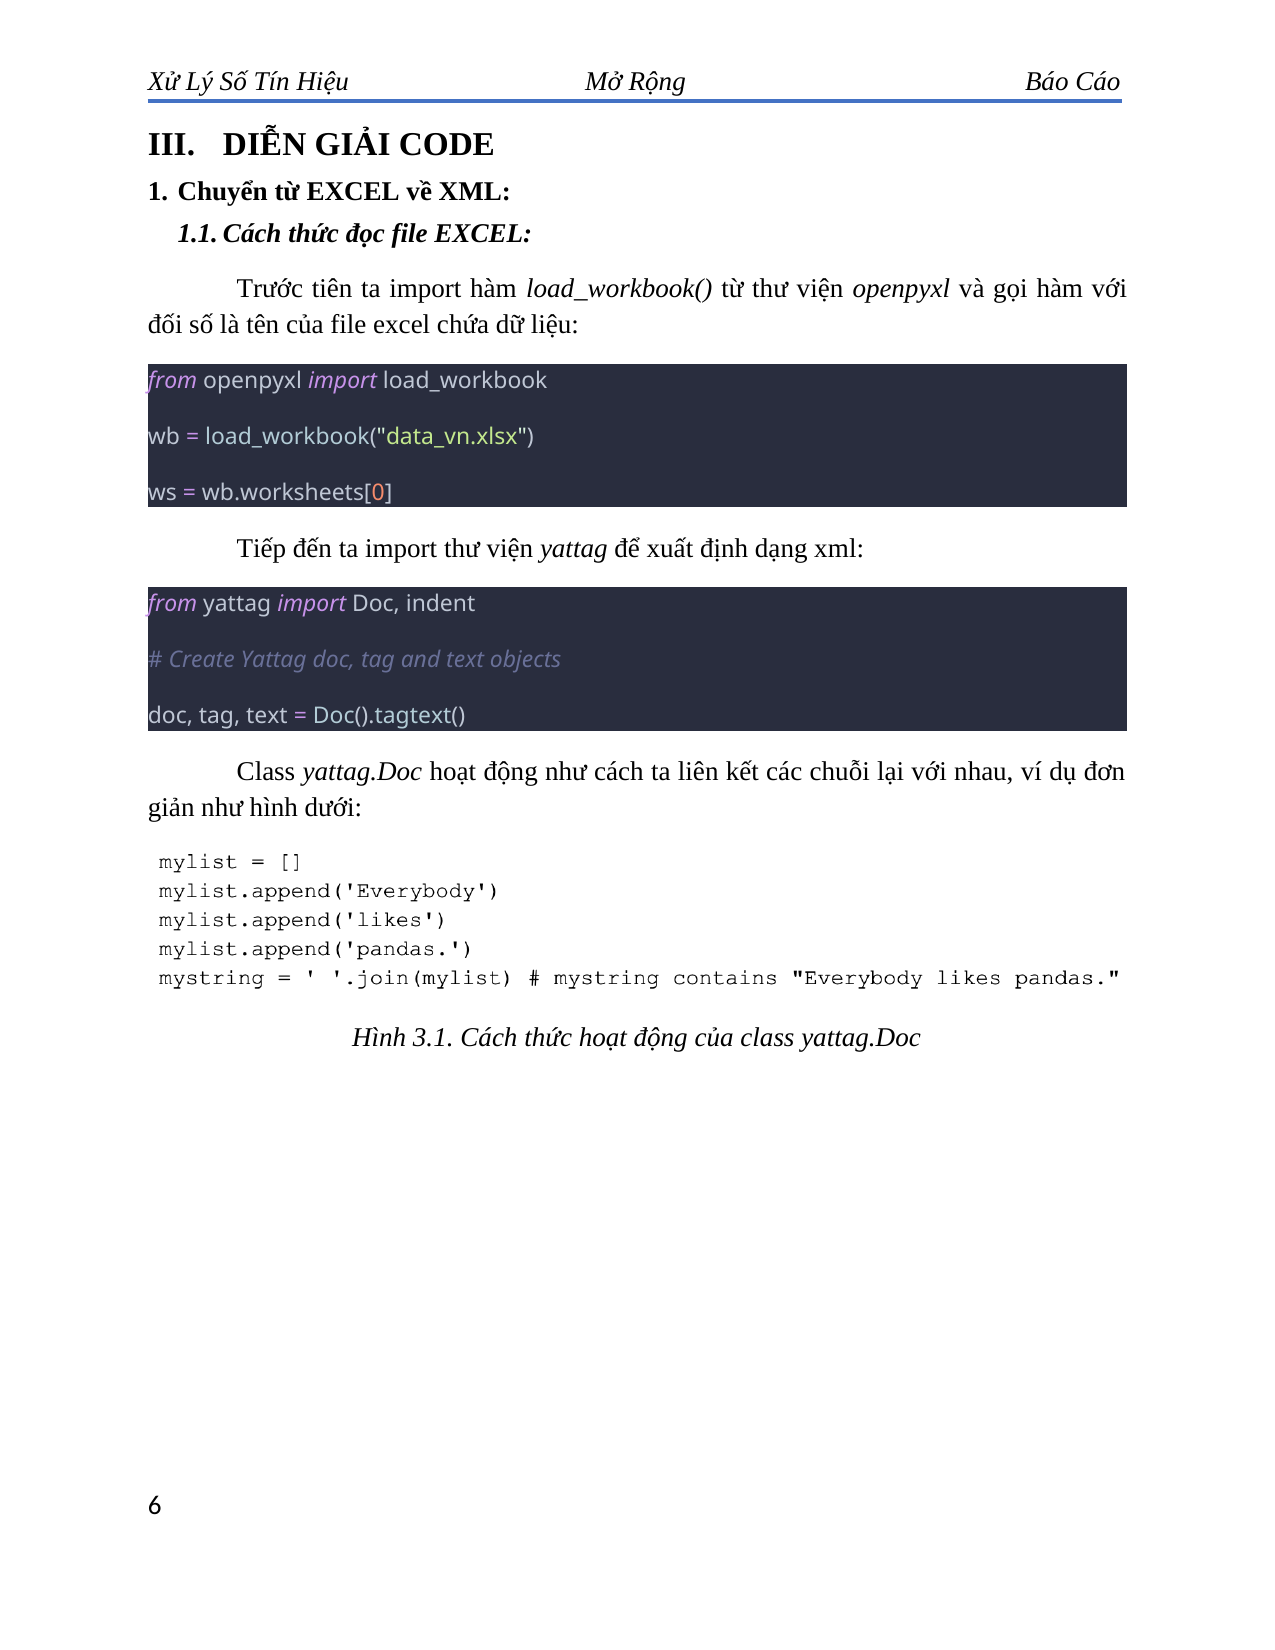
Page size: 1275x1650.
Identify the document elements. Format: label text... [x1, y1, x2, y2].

text Trước tiên ta import hàm load_workbook() từ thư viện openpyxl và gọi hàm với đối số là tên của file excel chứa dữ liệu: [148, 272, 1127, 339]
text ws = wb.worksheets[0] [148, 476, 1127, 507]
text wb = load_workbook("data_vn.xlsx") [148, 420, 1127, 451]
text from yattag import Doc, indent [148, 587, 1127, 619]
text from openpyxl import load_workbook [148, 364, 1127, 395]
text Tiếp đến ta import thư viện yattag để xuất định dạng xml: [148, 532, 1127, 563]
text Hình 3.1. Cách thức hoạt động của class yattag.Doc [148, 1021, 1127, 1052]
subtitle Chuyển từ EXCEL về XML: [148, 175, 1127, 206]
text # Create Yattag doc, tag and text objects [148, 643, 1127, 674]
picture [150, 846, 1125, 997]
text Class yattag.Doc hoạt động như cách ta liên kết các chuỗi lại với nhau, ví dụ đơn giản như hình dưới: [148, 755, 1127, 822]
subtitle DIỄN GIẢI CODE [148, 124, 1127, 163]
text doc, tag, text = Doc().tagtext() [148, 699, 1127, 731]
subtitle Cách thức đọc file EXCEL: [177, 217, 1127, 248]
